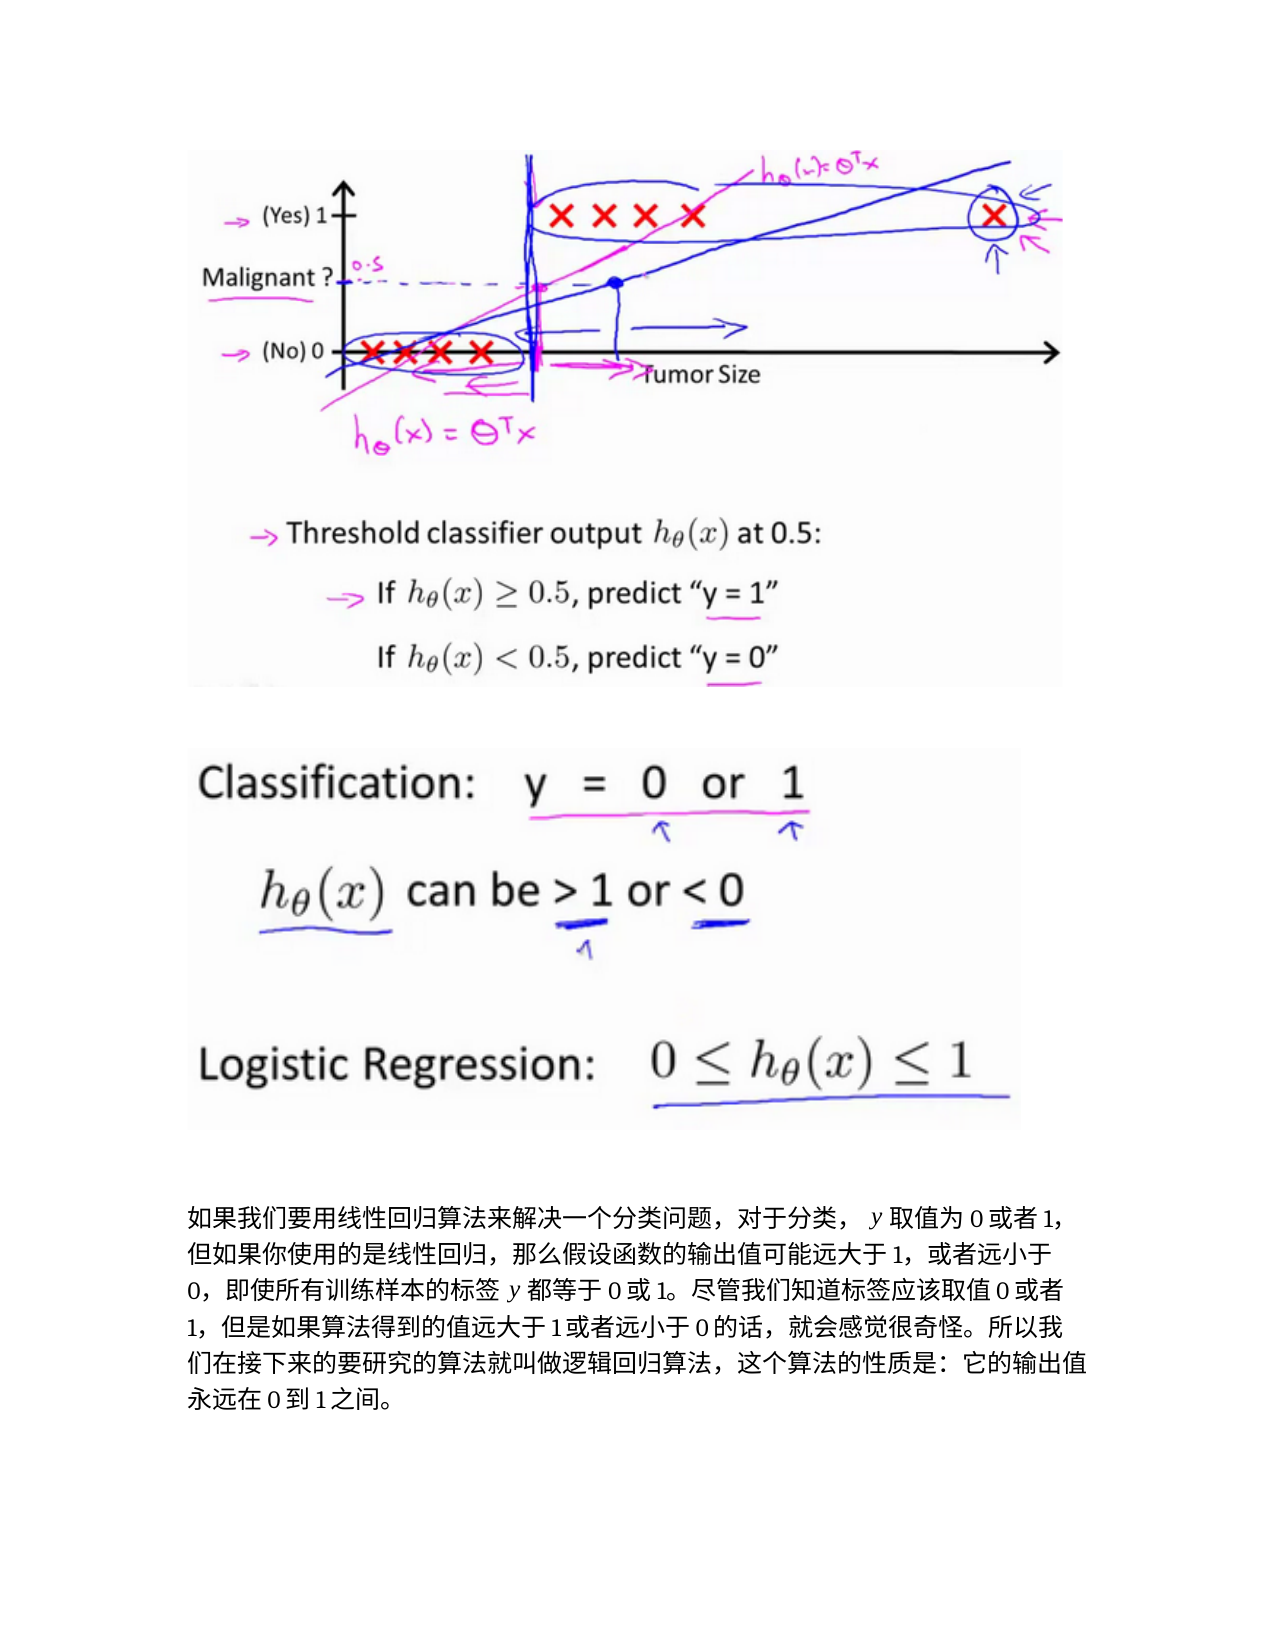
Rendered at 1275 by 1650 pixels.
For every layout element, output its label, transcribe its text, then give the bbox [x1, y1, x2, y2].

picture [187, 150, 1063, 687]
picture [187, 748, 1021, 1130]
text 如果我们要用线性回归算法来解决一个分类问题，对于分类， 取值为 0 或者1，但如果你使用的是线性回归，那么假设函数的输出值可能远大于 1，或者远小于0，即使所有训练样本的标签 都等于 0 或 1。尽管我们知道标签应该取值0 或者1，但是如果算法得到的值远大于1或者远小于0的话，就会感觉很奇怪。所以我们在接下来的要研究的算法就叫做逻辑回归算法，这个算法的性质是：它的输出值永远在0到 1 之间。 [187, 1198, 1087, 1416]
